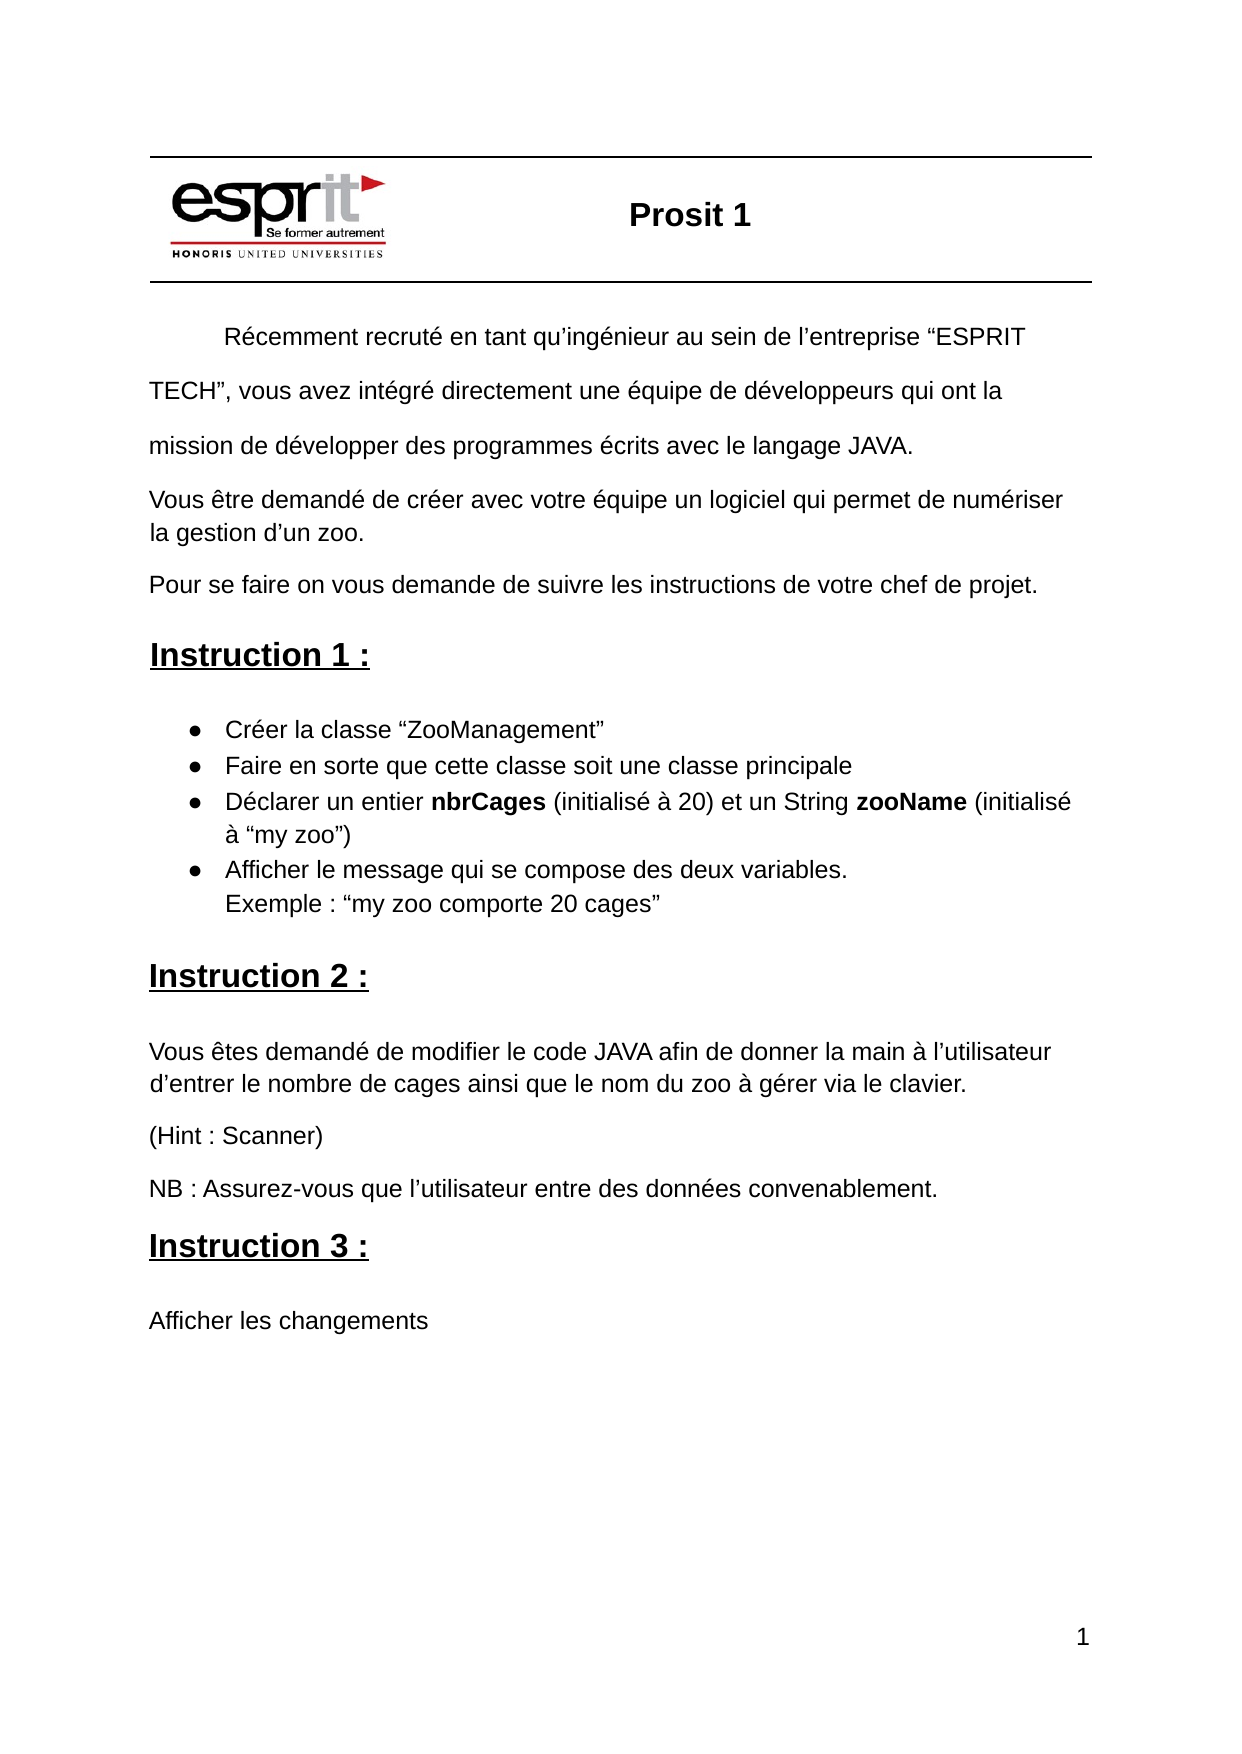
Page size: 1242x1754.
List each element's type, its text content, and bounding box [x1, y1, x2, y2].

text Récemment recruté en tant qu’ingénieur au sein de l’entreprise “ESPRIT TECH”, vous avez intégré directement une équipe de développeurs qui ont la mission de développer des programmes écrits avec le langage JAVA. [148, 322, 1089, 459]
picture [155, 166, 400, 265]
text Exemple : “my zoo comporte 20 cages” [225, 888, 1089, 917]
list Créer la classe “ZooManagement” [187, 715, 1089, 744]
text Instruction 2 : [148, 956, 1089, 995]
text Instruction 3 : [148, 1226, 1089, 1264]
text (Hint : Scanner) [148, 1121, 1089, 1150]
text Vous être demandé de créer avec votre équipe un logiciel qui permet de numériser la gestion d’un zoo. [148, 485, 1089, 546]
list Déclarer un entier nbrCages (initialisé à 20) et un String zooName (initialisé à “my zoo”) [187, 787, 1089, 848]
text Vous êtes demandé de modifier le code JAVA afin de donner la main à l’utilisateur d’entrer le nombre de cages ainsi que le nom du zoo à gérer via le clavier. [148, 1037, 1089, 1098]
text Pour se faire on vous demande de suivre les instructions de votre chef de projet. [148, 570, 1089, 599]
list Faire en sorte que cette classe soit une classe principale [187, 751, 1089, 780]
text Afficher les changements [148, 1306, 1089, 1335]
text NB : Assurez-vous que l’utilisateur entre des données convenablement. [148, 1173, 1089, 1202]
text Instruction 1 : [150, 635, 1089, 673]
list Afficher le message qui se compose des deux variables. [187, 854, 1089, 883]
